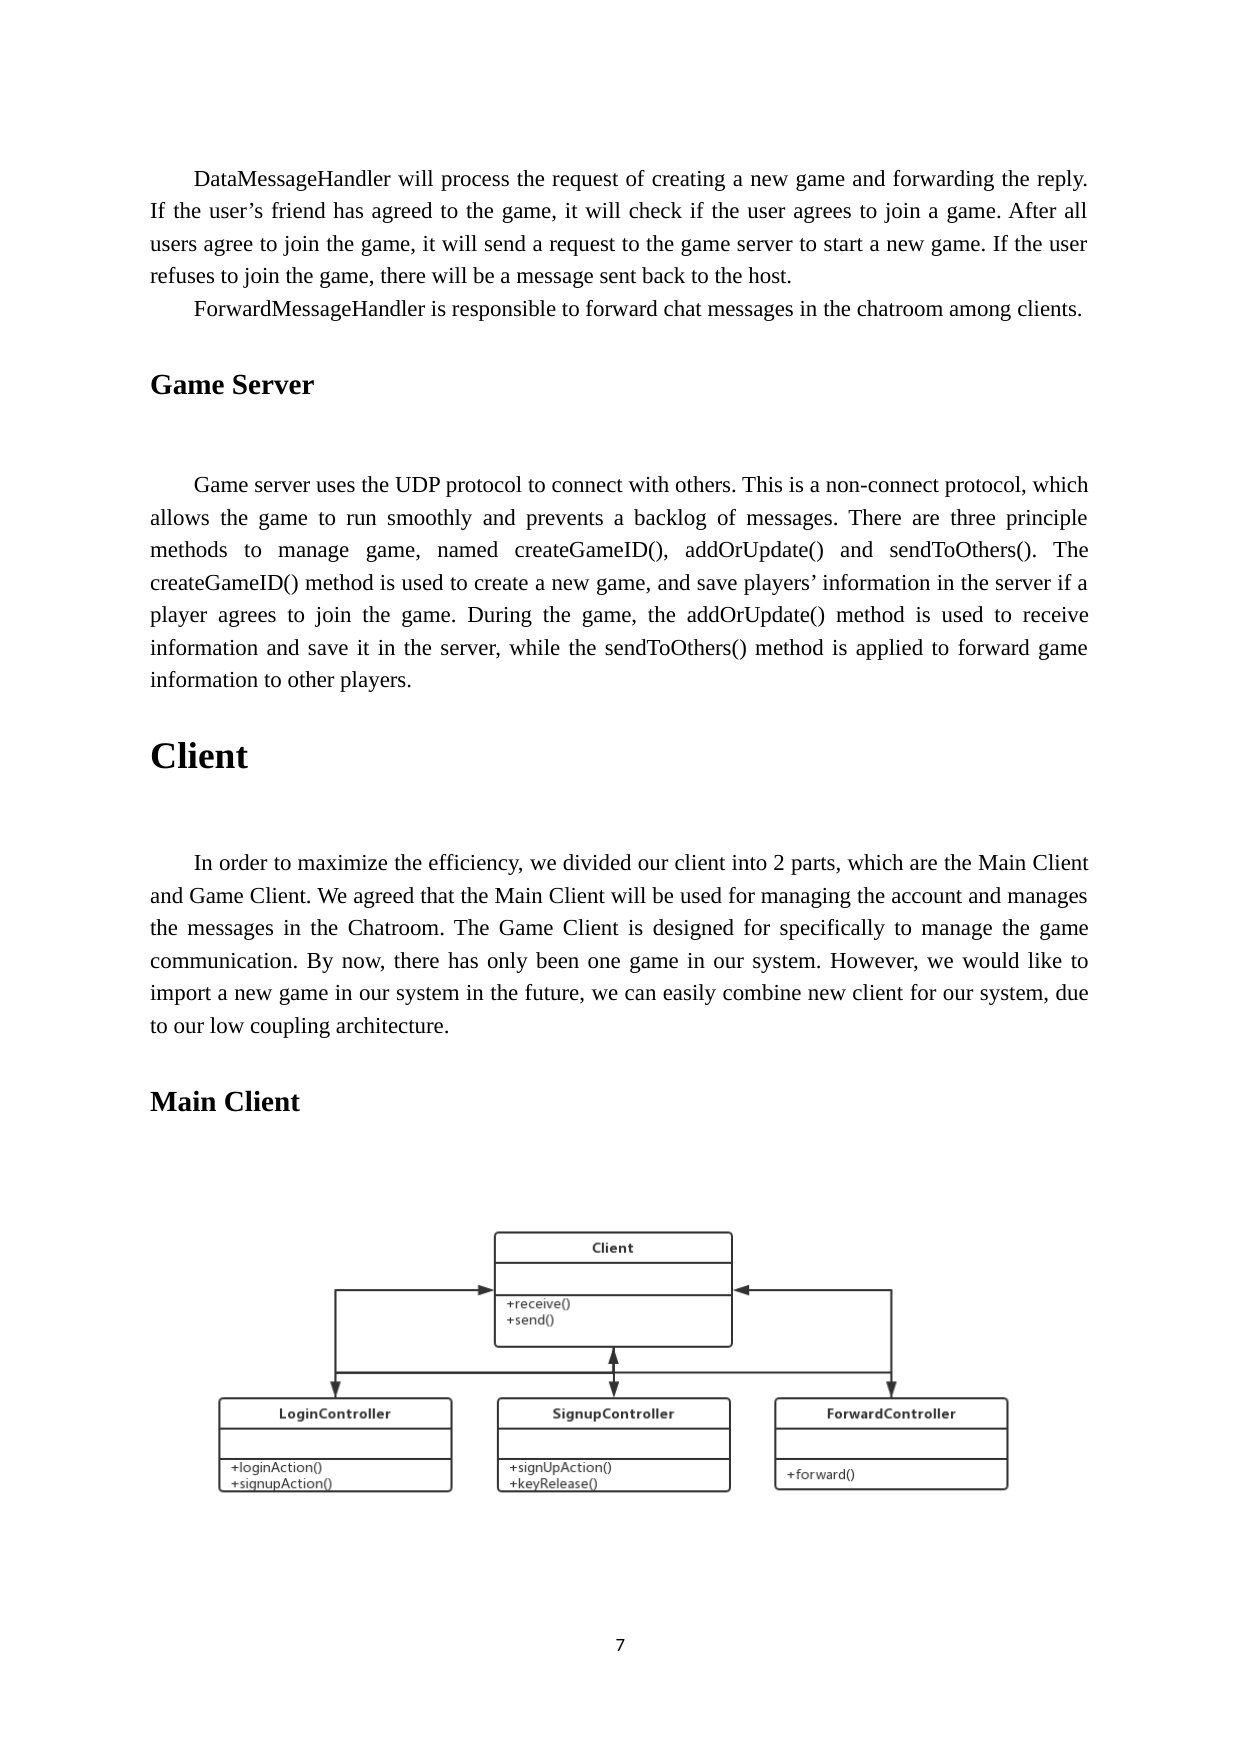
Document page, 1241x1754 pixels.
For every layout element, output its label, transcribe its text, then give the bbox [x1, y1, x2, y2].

text Game server uses the UDP protocol to connect with others. This is a non-connect protocol, which allows the game to run smoothly and prevents a backlog of messages. There are three principle methods to manage game, named createGameID(), addOrUpdate() and sendToOthers(). The createGameID() method is used to create a new game, and save players’ information in the server if a player agrees to join the game. During the game, the addOrUpdate() method is used to receive information and save it in the server, while the sendToOthers() method is applied to forward game information to other players. [150, 468, 1090, 696]
picture [171, 1185, 1069, 1554]
subtitle Game Server [150, 352, 1090, 417]
text ForwardMessageHandler is responsible to forward chat messages in the chatroom among clients. [150, 292, 1090, 324]
text DataMessageHandler will process the request of creating a new game and forwarding the reply. If the user’s friend has agreed to the game, it will check if the user agrees to join a game. After all users agree to join the game, it will send a request to the game server to start a new game. If the user refuses to join the game, there will be a message sent back to the host. [150, 162, 1090, 292]
subtitle Main Client [150, 1068, 1090, 1133]
subtitle Client [150, 723, 1090, 788]
text In order to maximize the efficiency, we divided our client into 2 parts, which are the Main Client and Game Client. We agreed that the Main Client will be used for managing the account and manages the messages in the Chatroom. The Game Client is designed for specifically to manage the game communication. By now, there has only been one game in our system. However, we would like to import a new game in our system in the future, we can easily combine new client for our system, due to our low coupling architecture. [150, 846, 1090, 1041]
